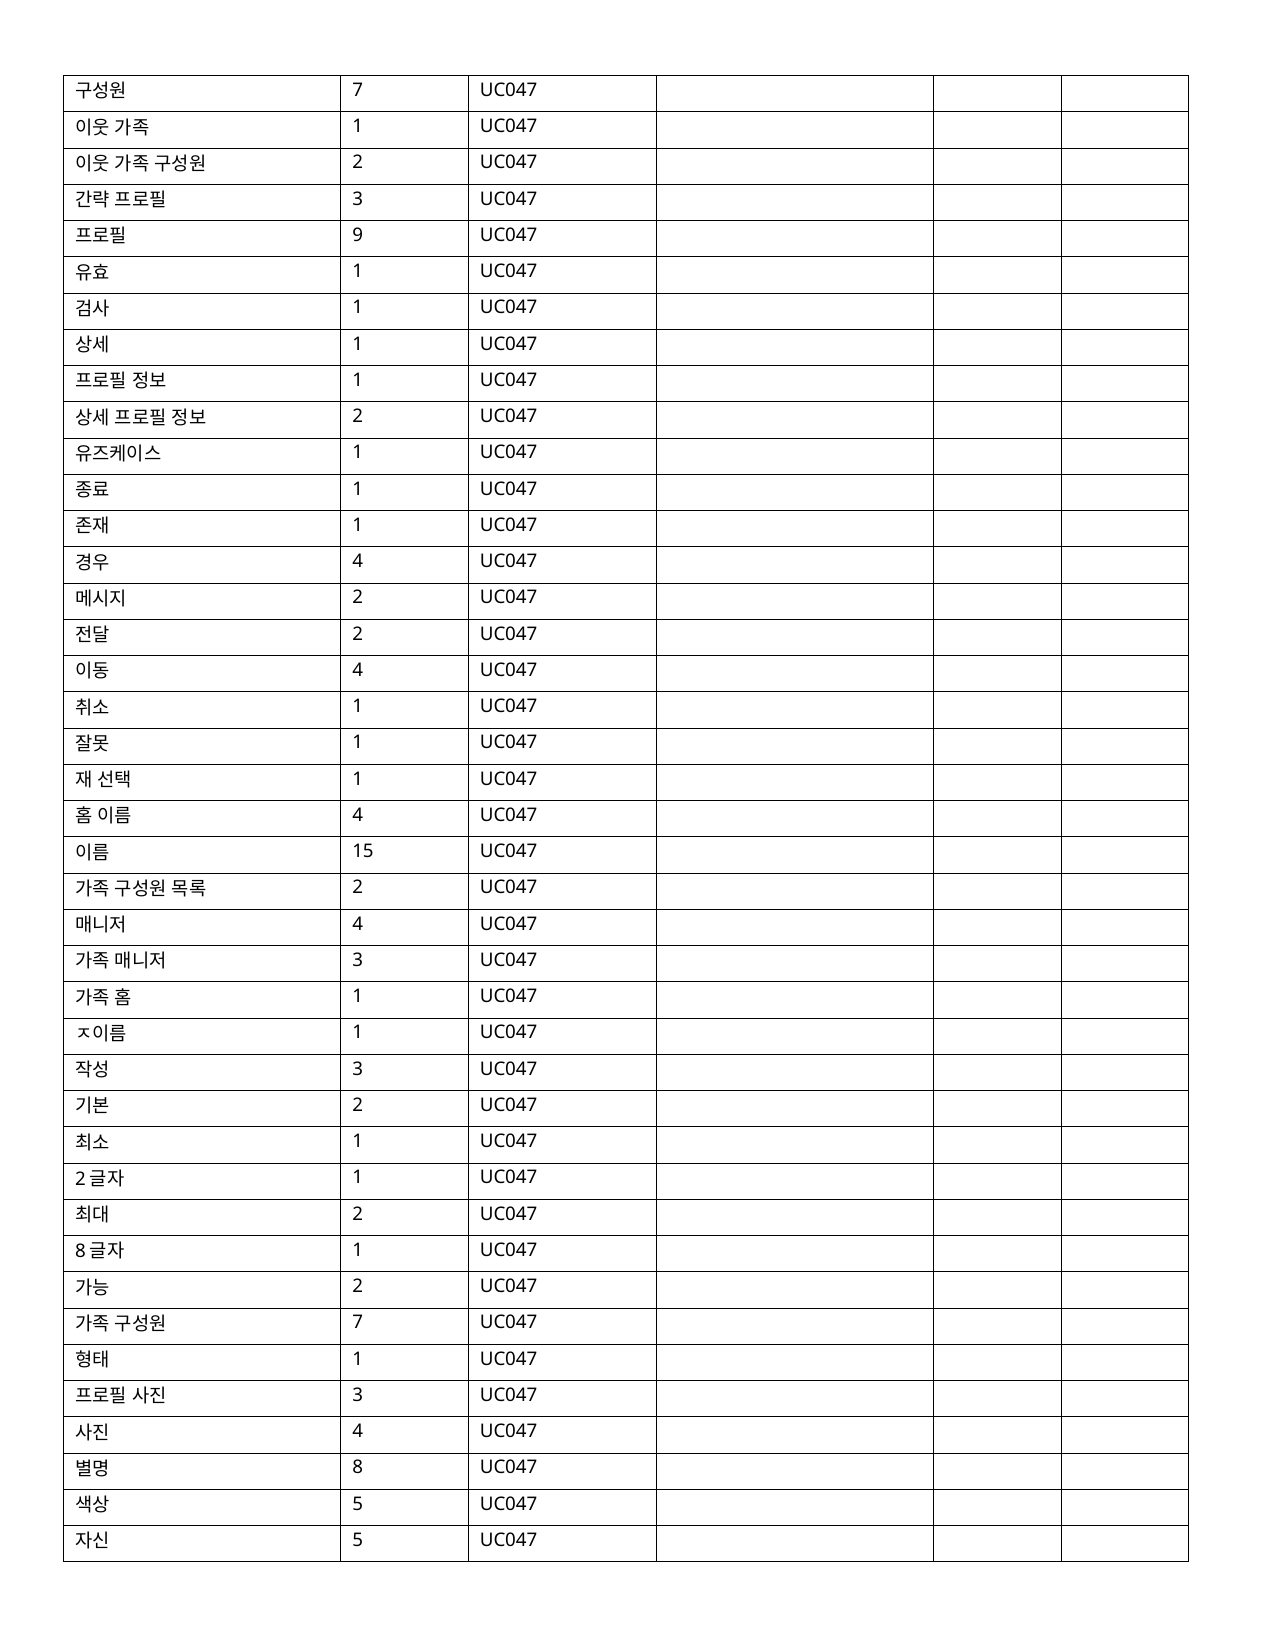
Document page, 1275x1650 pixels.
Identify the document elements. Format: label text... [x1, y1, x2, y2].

table_cell UC047 [469, 1019, 656, 1054]
table_cell [1062, 1526, 1188, 1561]
table_cell [657, 149, 933, 184]
table_cell [1062, 1055, 1188, 1090]
table_cell [934, 729, 1061, 764]
table_cell [657, 692, 933, 727]
table_cell UC047 [469, 982, 656, 1017]
table_cell UC047 [469, 1200, 656, 1235]
table_cell UC047 [469, 402, 656, 437]
table_cell [1062, 1381, 1188, 1416]
table_cell [657, 439, 933, 474]
table_cell 최소 [64, 1127, 340, 1162]
table_cell 1 [341, 330, 468, 365]
table_cell [934, 76, 1061, 111]
table_cell [1062, 1127, 1188, 1162]
table_cell 간략 프로필 [64, 185, 340, 220]
table_cell [1062, 1417, 1188, 1452]
table_cell [934, 801, 1061, 836]
table_cell 존재 [64, 511, 340, 546]
table_cell [934, 1272, 1061, 1307]
table_cell 이웃 가족 [64, 112, 340, 147]
table_cell UC047 [469, 1164, 656, 1199]
table_cell [934, 1526, 1061, 1561]
table_cell [934, 1200, 1061, 1235]
table_cell 1 [341, 765, 468, 800]
table_cell [657, 330, 933, 365]
table_cell 작성 [64, 1055, 340, 1090]
table_cell UC047 [469, 221, 656, 256]
table_cell [657, 294, 933, 329]
table_cell 15 [341, 837, 468, 872]
table_cell [1062, 221, 1188, 256]
table_cell [934, 475, 1061, 510]
table_cell 1 [341, 729, 468, 764]
table_cell UC047 [469, 1127, 656, 1162]
table_cell UC047 [469, 1091, 656, 1126]
table_cell UC047 [469, 1526, 656, 1561]
table_cell 가족 구성원 [64, 1309, 340, 1344]
table_cell 종료 [64, 475, 340, 510]
table_cell UC047 [469, 1309, 656, 1344]
table_cell UC047 [469, 475, 656, 510]
table_cell [934, 1236, 1061, 1271]
table_cell UC047 [469, 729, 656, 764]
table_cell 7 [341, 76, 468, 111]
table_cell 홈 이름 [64, 801, 340, 836]
table_cell [934, 656, 1061, 691]
table_cell UC047 [469, 76, 656, 111]
table_cell 1 [341, 1127, 468, 1162]
table_cell 가능 [64, 1272, 340, 1307]
table_cell [657, 1200, 933, 1235]
table_cell [1062, 656, 1188, 691]
table_cell [657, 982, 933, 1017]
table_cell [1062, 729, 1188, 764]
table_cell [657, 257, 933, 292]
table_cell 2 [341, 402, 468, 437]
table_cell [934, 692, 1061, 727]
table_cell UC047 [469, 1417, 656, 1452]
table_cell [1062, 1236, 1188, 1271]
table_cell [1062, 1454, 1188, 1489]
table_cell [1062, 1019, 1188, 1054]
table_cell 4 [341, 801, 468, 836]
table_cell [934, 765, 1061, 800]
table_cell [934, 946, 1061, 981]
table_cell 상세 [64, 330, 340, 365]
table_cell [934, 1417, 1061, 1452]
table_cell [934, 294, 1061, 329]
table_cell UC047 [469, 801, 656, 836]
table_cell 자신 [64, 1526, 340, 1561]
table_cell [657, 1019, 933, 1054]
table_cell [657, 511, 933, 546]
table_cell 검사 [64, 294, 340, 329]
table_cell [934, 1127, 1061, 1162]
table_cell 3 [341, 185, 468, 220]
table_cell UC047 [469, 1272, 656, 1307]
table_cell 2 [341, 620, 468, 655]
table_cell UC047 [469, 1236, 656, 1271]
table_cell [934, 1345, 1061, 1380]
table_cell UC047 [469, 439, 656, 474]
table_cell [1062, 366, 1188, 401]
table_cell [1062, 1309, 1188, 1344]
table_cell [934, 837, 1061, 872]
table_cell [657, 1091, 933, 1126]
table_cell [1062, 330, 1188, 365]
table_cell [657, 1272, 933, 1307]
table_cell 사진 [64, 1417, 340, 1452]
table_cell [1062, 620, 1188, 655]
table_cell [1062, 1345, 1188, 1380]
table_cell 2 [341, 1091, 468, 1126]
table_cell [1062, 946, 1188, 981]
table_cell [934, 112, 1061, 147]
table_cell 프로필 정보 [64, 366, 340, 401]
table_cell 이름 [64, 837, 340, 872]
table_cell [934, 185, 1061, 220]
table_cell [1062, 765, 1188, 800]
table_cell 기본 [64, 1091, 340, 1126]
table_cell [934, 547, 1061, 582]
table_cell [934, 402, 1061, 437]
table_cell [1062, 1272, 1188, 1307]
table_cell 프로필 사진 [64, 1381, 340, 1416]
table_cell [657, 1526, 933, 1561]
table_cell [1062, 837, 1188, 872]
table_cell 1 [341, 475, 468, 510]
table_cell 1 [341, 1345, 468, 1380]
table_cell [1062, 475, 1188, 510]
table_cell UC047 [469, 1490, 656, 1525]
table_cell 형태 [64, 1345, 340, 1380]
table_cell 1 [341, 439, 468, 474]
table_cell [934, 910, 1061, 945]
table_cell 1 [341, 982, 468, 1017]
table_cell 3 [341, 1381, 468, 1416]
table_cell [1062, 1200, 1188, 1235]
table_cell [934, 1164, 1061, 1199]
table_cell [934, 511, 1061, 546]
table_cell 1 [341, 511, 468, 546]
table_cell [657, 1454, 933, 1489]
table_cell 색상 [64, 1490, 340, 1525]
table_cell [657, 584, 933, 619]
table_cell 2 [341, 149, 468, 184]
table_cell 유효 [64, 257, 340, 292]
table_cell [934, 366, 1061, 401]
table_cell UC047 [469, 185, 656, 220]
table_cell [657, 1381, 933, 1416]
table_cell UC047 [469, 1381, 656, 1416]
table_cell 매니저 [64, 910, 340, 945]
table_cell UC047 [469, 112, 656, 147]
table_cell 최대 [64, 1200, 340, 1235]
table_cell 5 [341, 1526, 468, 1561]
table_cell [1062, 874, 1188, 909]
table_cell UC047 [469, 547, 656, 582]
table_cell [657, 1417, 933, 1452]
table_cell [657, 1490, 933, 1525]
table_cell 전달 [64, 620, 340, 655]
table_cell 1 [341, 366, 468, 401]
table_cell UC047 [469, 294, 656, 329]
table_cell UC047 [469, 656, 656, 691]
table_cell [657, 656, 933, 691]
table_cell 경우 [64, 547, 340, 582]
table_cell [657, 1309, 933, 1344]
table_cell 가족 매니저 [64, 946, 340, 981]
table_cell UC047 [469, 257, 656, 292]
table_cell 8글자 [64, 1236, 340, 1271]
table_cell [657, 946, 933, 981]
table_cell 2글자 [64, 1164, 340, 1199]
table_cell [1062, 76, 1188, 111]
table_cell UC047 [469, 330, 656, 365]
table_cell UC047 [469, 874, 656, 909]
table_cell 메시지 [64, 584, 340, 619]
table_cell [657, 547, 933, 582]
table_cell [934, 1454, 1061, 1489]
table_cell [1062, 1164, 1188, 1199]
table_cell [1062, 584, 1188, 619]
table_cell [934, 620, 1061, 655]
table_cell 7 [341, 1309, 468, 1344]
table_cell [657, 1345, 933, 1380]
table_cell UC047 [469, 584, 656, 619]
table_cell [1062, 112, 1188, 147]
table_cell 1 [341, 112, 468, 147]
table_cell UC047 [469, 1055, 656, 1090]
table_cell 2 [341, 584, 468, 619]
table_cell [934, 1091, 1061, 1126]
table_cell [657, 221, 933, 256]
table_cell 취소 [64, 692, 340, 727]
table_cell 2 [341, 1272, 468, 1307]
table_cell 3 [341, 946, 468, 981]
table_cell 유즈케이스 [64, 439, 340, 474]
table_cell 4 [341, 910, 468, 945]
table_cell [657, 910, 933, 945]
table_cell [1062, 149, 1188, 184]
table_cell [1062, 547, 1188, 582]
table_cell [934, 874, 1061, 909]
table_cell [657, 185, 933, 220]
table_cell UC047 [469, 1345, 656, 1380]
table_cell 재 선택 [64, 765, 340, 800]
table_cell [657, 1164, 933, 1199]
table_cell UC047 [469, 910, 656, 945]
table_cell 4 [341, 547, 468, 582]
table_cell 2 [341, 1200, 468, 1235]
table_cell 4 [341, 1417, 468, 1452]
table_cell [657, 874, 933, 909]
table_cell [1062, 801, 1188, 836]
table_cell [934, 149, 1061, 184]
table_cell [934, 257, 1061, 292]
table_cell [657, 402, 933, 437]
table_cell ㅈ이름 [64, 1019, 340, 1054]
table_cell 9 [341, 221, 468, 256]
table_cell [1062, 692, 1188, 727]
table_cell 8 [341, 1454, 468, 1489]
table_cell [934, 330, 1061, 365]
table_cell 구성원 [64, 76, 340, 111]
table_cell UC047 [469, 946, 656, 981]
table_cell [657, 475, 933, 510]
table_cell 상세 프로필 정보 [64, 402, 340, 437]
table_cell UC047 [469, 765, 656, 800]
table_cell 프로필 [64, 221, 340, 256]
table_cell UC047 [469, 511, 656, 546]
table_cell 4 [341, 656, 468, 691]
table_cell [1062, 185, 1188, 220]
table_cell 가족 홈 [64, 982, 340, 1017]
table_cell [657, 620, 933, 655]
table_cell 2 [341, 874, 468, 909]
table_cell [657, 837, 933, 872]
table_cell [657, 801, 933, 836]
table_cell 가족 구성원 목록 [64, 874, 340, 909]
table_cell [657, 1127, 933, 1162]
table_cell 별명 [64, 1454, 340, 1489]
table_cell 1 [341, 1164, 468, 1199]
table_cell [934, 439, 1061, 474]
table_cell [1062, 1490, 1188, 1525]
table_cell [934, 1019, 1061, 1054]
table_cell 1 [341, 1236, 468, 1271]
table_cell UC047 [469, 692, 656, 727]
table_cell UC047 [469, 620, 656, 655]
table_cell UC047 [469, 1454, 656, 1489]
table_cell [1062, 511, 1188, 546]
table_cell [1062, 982, 1188, 1017]
table_cell [657, 76, 933, 111]
table_cell [657, 112, 933, 147]
table_cell [934, 1490, 1061, 1525]
table_cell [934, 221, 1061, 256]
table_cell UC047 [469, 366, 656, 401]
table_cell [657, 1236, 933, 1271]
table_cell [657, 729, 933, 764]
table_cell [934, 584, 1061, 619]
table_cell 3 [341, 1055, 468, 1090]
table_cell [934, 1381, 1061, 1416]
table_cell [934, 1055, 1061, 1090]
table_cell 1 [341, 294, 468, 329]
table_cell [934, 982, 1061, 1017]
table_cell [1062, 294, 1188, 329]
table_cell [1062, 402, 1188, 437]
table_cell UC047 [469, 149, 656, 184]
table_cell [1062, 439, 1188, 474]
table_cell 잘못 [64, 729, 340, 764]
table_cell 1 [341, 692, 468, 727]
table_cell [1062, 1091, 1188, 1126]
table_cell 1 [341, 1019, 468, 1054]
table_cell [934, 1309, 1061, 1344]
table_cell [657, 366, 933, 401]
table_cell 5 [341, 1490, 468, 1525]
table_cell 이웃 가족 구성원 [64, 149, 340, 184]
table_cell [1062, 910, 1188, 945]
table_cell [1062, 257, 1188, 292]
table_cell 이동 [64, 656, 340, 691]
table_cell [657, 765, 933, 800]
table_cell [657, 1055, 933, 1090]
table_cell 1 [341, 257, 468, 292]
table_cell UC047 [469, 837, 656, 872]
